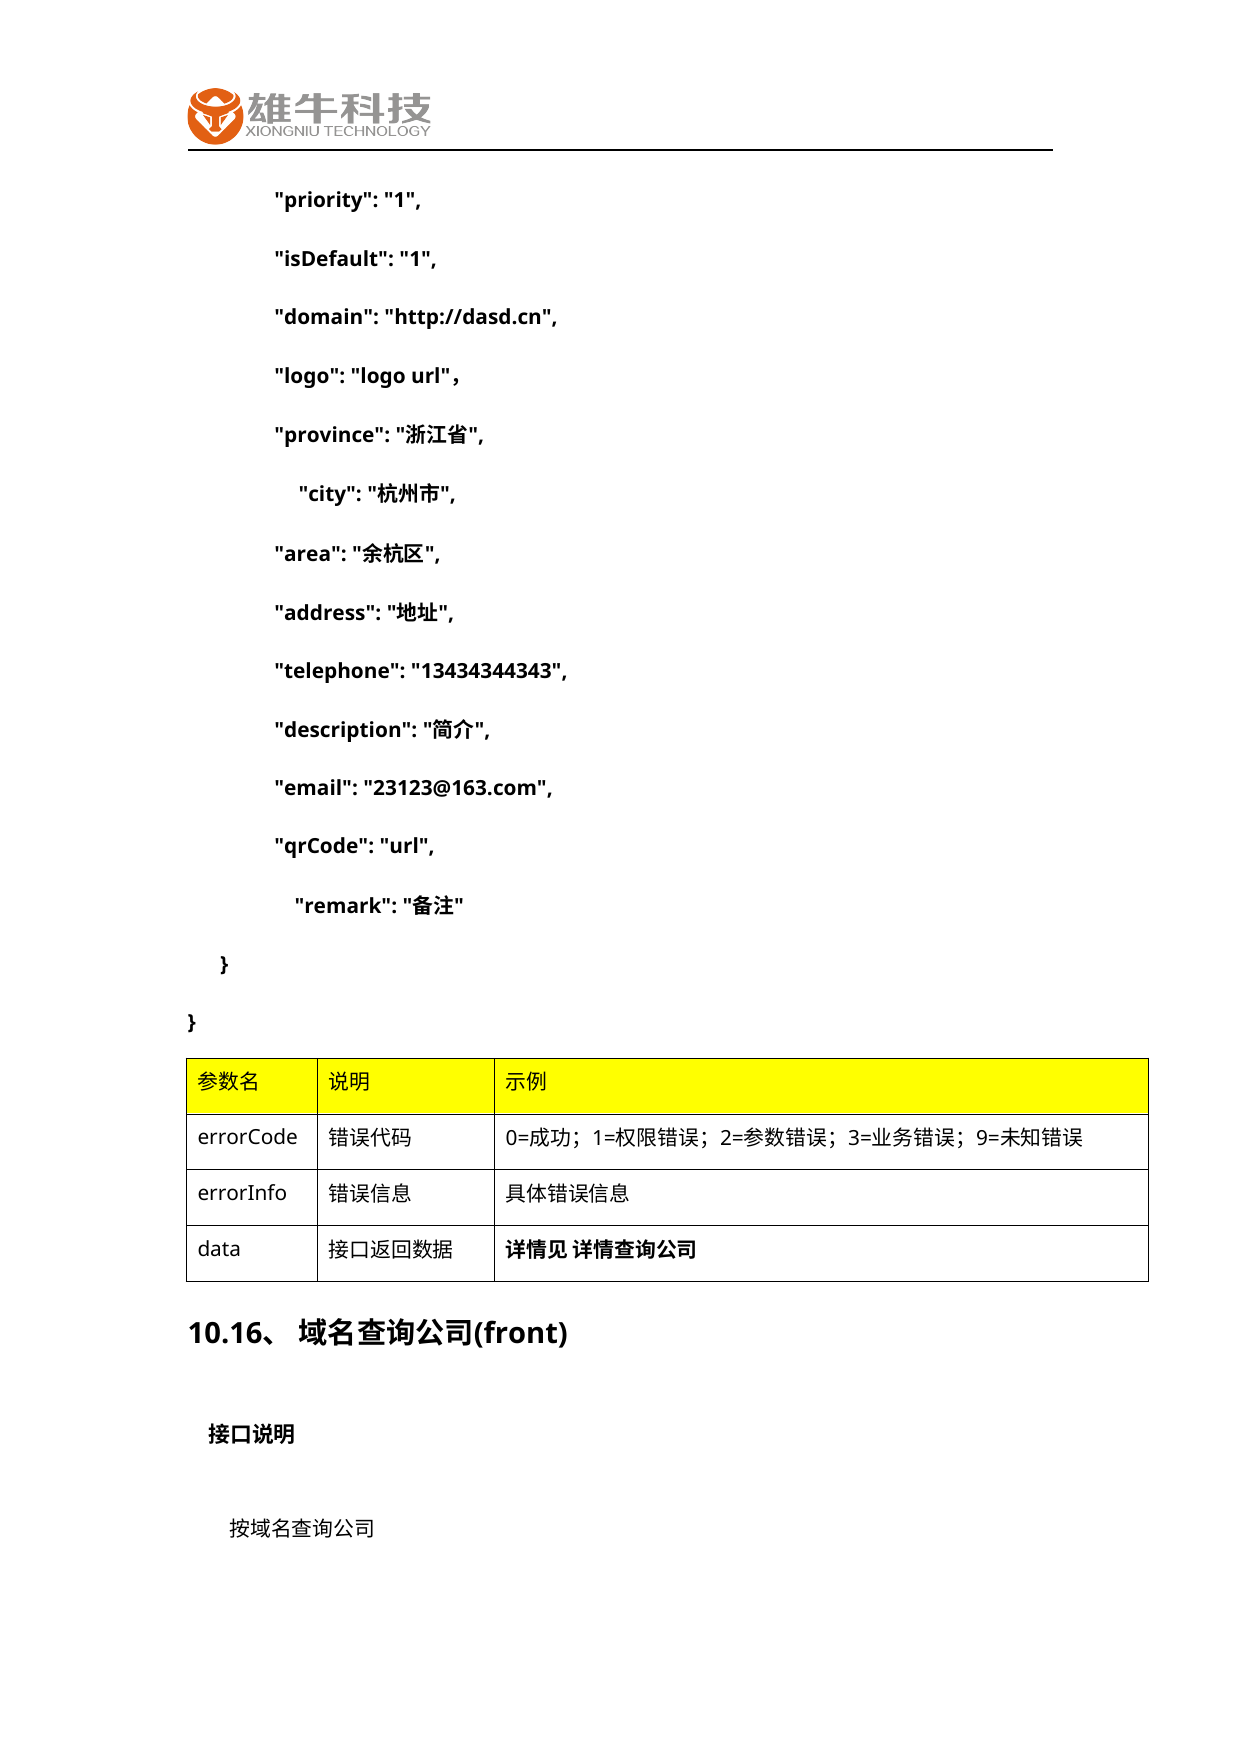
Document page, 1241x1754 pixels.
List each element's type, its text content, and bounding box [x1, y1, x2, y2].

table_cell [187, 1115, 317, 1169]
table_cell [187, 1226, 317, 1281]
subtitle 域名查询公司(front) [187, 1309, 1053, 1353]
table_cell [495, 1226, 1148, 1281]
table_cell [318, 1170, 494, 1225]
text } [187, 999, 1053, 1043]
text "area": "余杭区", [187, 530, 1053, 574]
text "telephone": "13434344343", [187, 648, 1053, 692]
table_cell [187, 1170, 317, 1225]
text "isDefault": "1", [187, 236, 1053, 280]
text "email": "23123@163.com", [187, 766, 1053, 810]
picture [187, 88, 433, 147]
text "city": "杭州市", [187, 471, 1053, 515]
text "domain": "http://dasd.cn", [187, 294, 1053, 338]
text "description": "简介", [187, 706, 1053, 751]
text "qrCode": "url", [187, 824, 1053, 868]
text "priority": "1", [187, 178, 1053, 222]
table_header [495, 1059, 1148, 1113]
subtitle 接口说明 [202, 1411, 1053, 1455]
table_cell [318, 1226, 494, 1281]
text } [187, 941, 1053, 985]
text "address": "地址", [187, 589, 1053, 633]
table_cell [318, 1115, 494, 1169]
text 按域名查询公司 [187, 1506, 1053, 1549]
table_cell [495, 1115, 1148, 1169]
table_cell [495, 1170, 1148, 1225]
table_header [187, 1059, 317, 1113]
text "province": "浙江省", [187, 412, 1053, 456]
text "logo": "logo url"， [187, 352, 1053, 396]
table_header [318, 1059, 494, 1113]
text "remark": "备注" [187, 882, 1053, 926]
